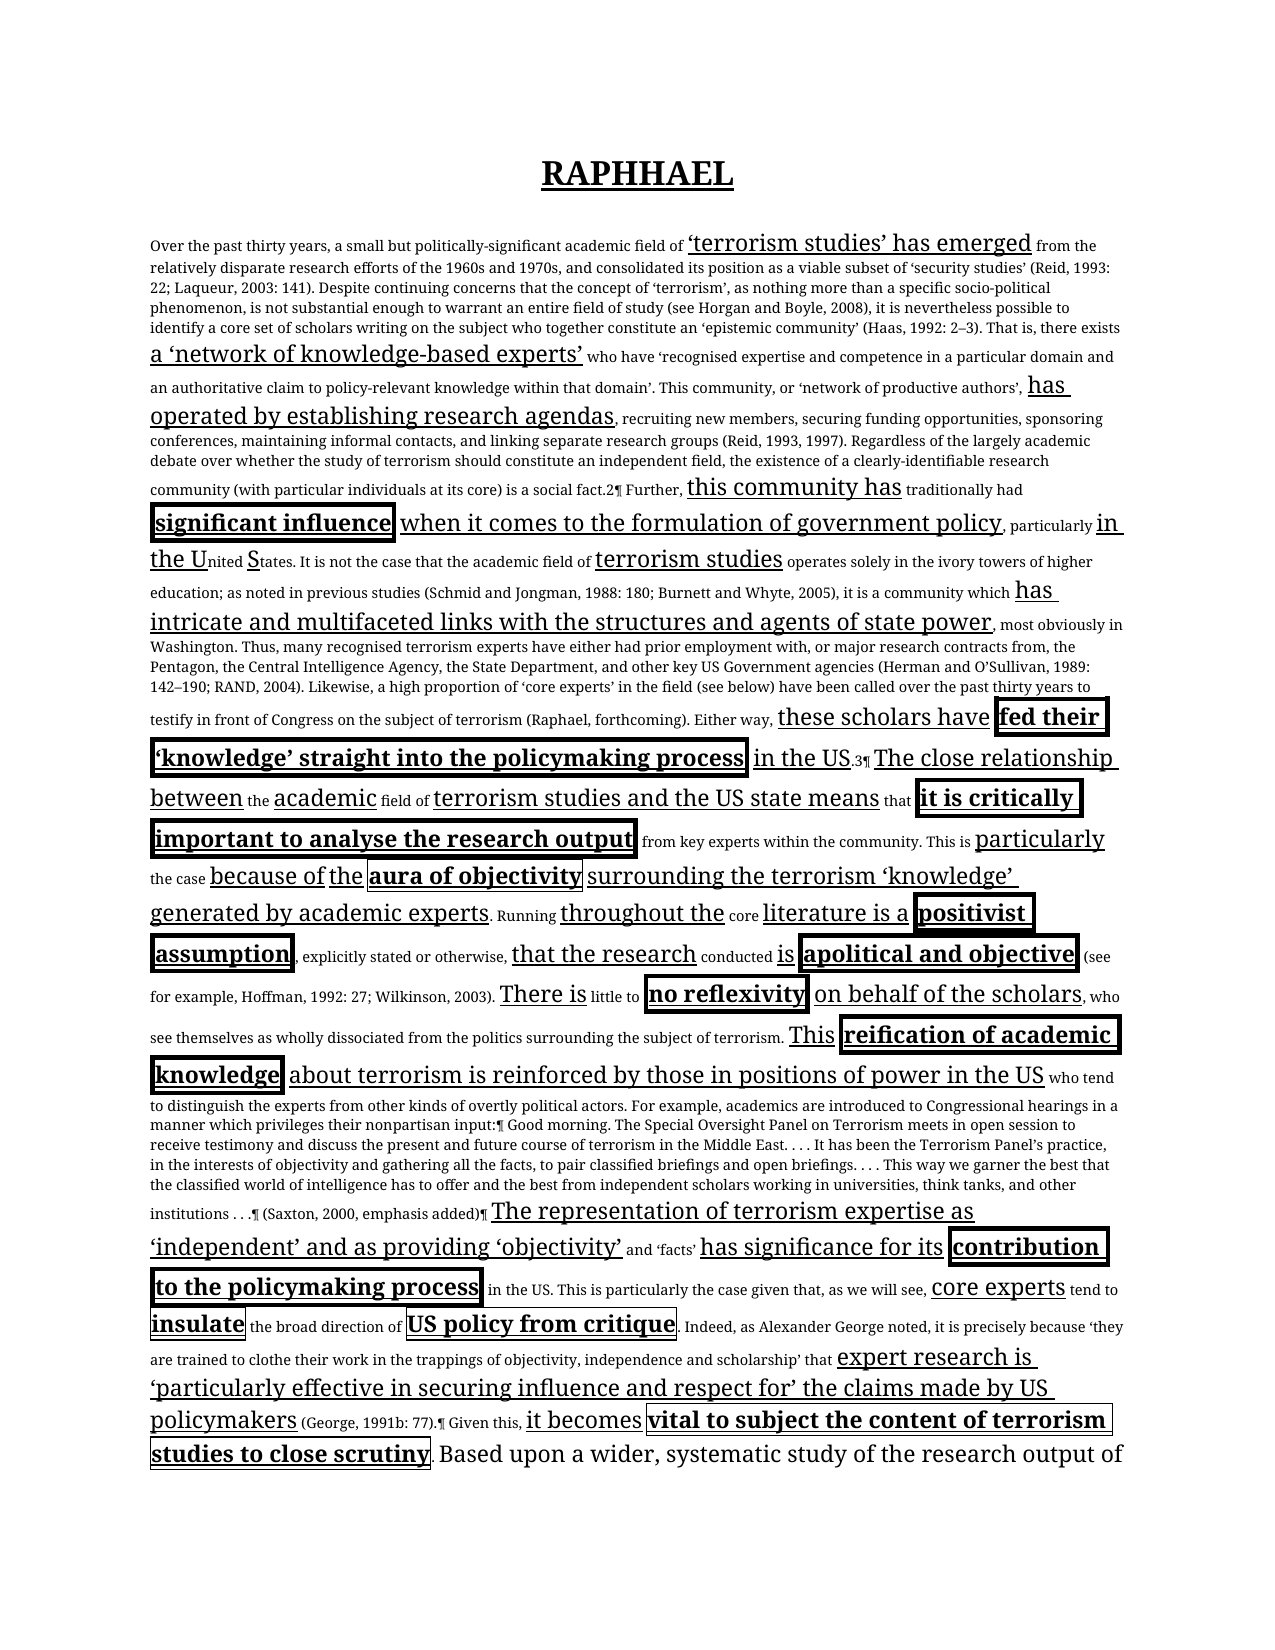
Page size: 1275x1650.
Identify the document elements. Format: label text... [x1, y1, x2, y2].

subtitle raphhael [150, 150, 1125, 195]
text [150, 227, 1125, 1470]
